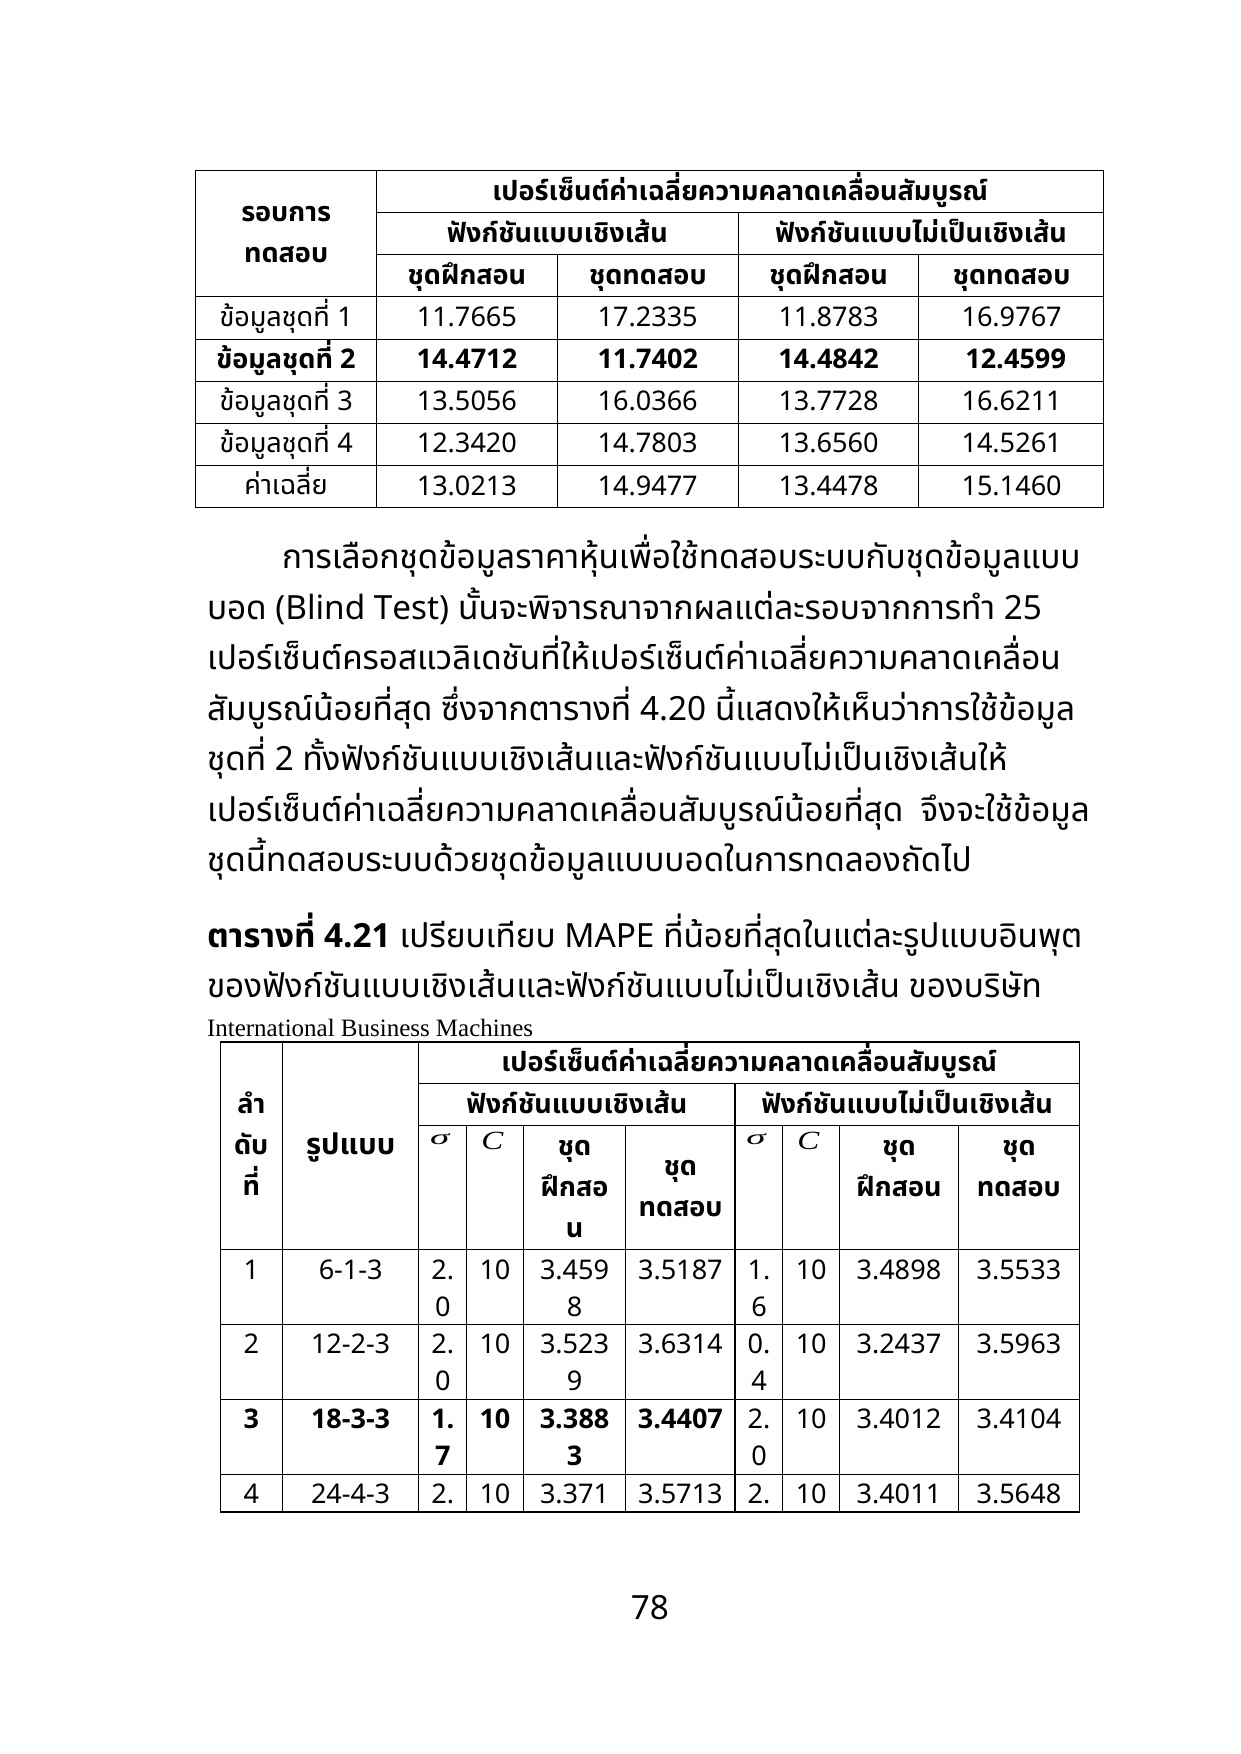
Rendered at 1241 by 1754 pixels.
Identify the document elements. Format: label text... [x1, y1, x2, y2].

table_cell 24-4-3 [283, 1475, 418, 1511]
table_cell 11.8783 [739, 297, 918, 338]
table_cell 10 [467, 1400, 523, 1473]
table_cell 2.0 [419, 1475, 466, 1511]
table_cell 1.6 [736, 1250, 782, 1324]
table_cell 3.4407 [626, 1400, 734, 1473]
table_cell 3.5533 [959, 1250, 1079, 1324]
table_cell 2.0 [419, 1250, 466, 1324]
table_cell 4 [221, 1475, 282, 1511]
table_cell 13.5056 [377, 382, 557, 423]
table_cell ฟังก์ชันแบบเชิงเส้น [419, 1084, 734, 1125]
table_cell 11.7665 [377, 297, 557, 338]
table_cell 16.9767 [919, 297, 1103, 338]
table_cell 3.4598 [524, 1250, 625, 1324]
table_cell 12.3420 [377, 424, 557, 465]
table_cell 11.7402 [558, 340, 738, 381]
table_cell 3.5187 [626, 1250, 734, 1324]
table_cell ข้อมูลชุดที่ 2 [196, 340, 376, 381]
table_cell 3.5713 [626, 1475, 734, 1511]
table_cell 3.6314 [626, 1325, 734, 1399]
table_cell 10 [467, 1250, 523, 1324]
table_header รูปแบบ [283, 1043, 418, 1249]
table_cell [783, 1126, 839, 1249]
table_cell 10 [467, 1325, 523, 1399]
table_cell ชุดทดสอบ [558, 255, 738, 296]
table_header เปอร์เซ็นต์ค่าเฉลี่ยความคลาดเคลื่อนสัมบูรณ์ [419, 1043, 1079, 1083]
table_cell 2.0 [419, 1325, 466, 1399]
table_cell 3.3715 [524, 1475, 625, 1511]
table_cell 3.3883 [524, 1400, 625, 1473]
table_cell 14.9477 [558, 466, 738, 507]
table_cell 3.5239 [524, 1325, 625, 1399]
table_cell 14.4712 [377, 340, 557, 381]
table_cell 10 [783, 1325, 839, 1399]
table_cell 3.2437 [840, 1325, 958, 1399]
table_cell 1 [221, 1250, 282, 1324]
table_cell 14.7803 [558, 424, 738, 465]
table_cell 13.0213 [377, 466, 557, 507]
table_cell 13.6560 [739, 424, 918, 465]
table_cell 6-1-3 [283, 1250, 418, 1324]
table_header เปอร์เซ็นต์ค่าเฉลี่ยความคลาดเคลื่อนสัมบูรณ์ [377, 171, 1103, 212]
table_cell 12-2-3 [283, 1325, 418, 1399]
table_header ลำดับที่ [221, 1043, 282, 1249]
table_cell 2 [221, 1325, 282, 1399]
table_cell 1.7 [419, 1400, 466, 1473]
table_cell 12.4599 [919, 340, 1103, 381]
table_cell 2.0 [736, 1400, 782, 1473]
table_cell 16.0366 [558, 382, 738, 423]
table_cell 3.5963 [959, 1325, 1079, 1399]
table_cell 15.1460 [919, 466, 1103, 507]
table_cell ชุดทดสอบ [919, 255, 1103, 296]
table_cell ข้อมูลชุดที่ 1 [196, 297, 376, 338]
table_cell 2.0 [736, 1475, 782, 1511]
table_cell 17.2335 [558, 297, 738, 338]
text การเลือกชุดข้อมูลราคาหุ้นเพื่อใช้ทดสอบระบบกับชุดข้อมูลแบบบอด (Blind Test) นั้นจะพิจารณาจากผลแต่ละรอบจากการทำ 25 เปอร์เซ็นต์ครอสแวลิเดชันที่ให้เปอร์เซ็นต์ค่าเฉลี่ยความคลาดเคลื่อนสัมบูรณ์น้อยที่สุด ซึ่งจากตารางที่ 4.20 นี้แสดงให้เห็นว่าการใช้ข้อมูลชุดที่ 2 ทั้งฟังก์ชันแบบเชิงเส้นและฟังก์ชันแบบไม่เป็นเชิงเส้นให้เปอร์เซ็นต์ค่าเฉลี่ยความคลาดเคลื่อนสัมบูรณ์น้อยที่สุด จึงจะใช้ข้อมูลชุดนี้ทดสอบระบบด้วยชุดข้อมูลแบบบอดในการทดลองถัดไป [207, 533, 1092, 887]
table_cell ฟังก์ชันแบบไม่เป็นเชิงเส้น [736, 1084, 1079, 1125]
table_cell [736, 1126, 782, 1249]
table_cell ชุดทดสอบ [626, 1126, 734, 1249]
table_cell 13.4478 [739, 466, 918, 507]
table_cell 3 [221, 1400, 282, 1473]
text ตารางที่ 4.21 เปรียบเทียบ MAPE ที่น้อยที่สุดในแต่ละรูปแบบอินพุตของฟังก์ชันแบบเชิงเส้นและฟังก์ชันแบบไม่เป็นเชิงเส้น ของบริษัท International Business Machines [207, 912, 1092, 1041]
table_cell 3.4898 [840, 1250, 958, 1324]
table_cell ข้อมูลชุดที่ 3 [196, 382, 376, 423]
table_cell ฟังก์ชันแบบเชิงเส้น [377, 213, 738, 254]
table_cell 10 [783, 1475, 839, 1511]
table_cell ชุดฝึกสอน [524, 1126, 625, 1249]
table_cell ชุดฝึกสอน [840, 1126, 958, 1249]
table_cell 3.4011 [840, 1475, 958, 1511]
table_cell ชุดฝึกสอน [739, 255, 918, 296]
table_cell 10 [783, 1250, 839, 1324]
table_cell 14.5261 [919, 424, 1103, 465]
table_cell ชุดฝึกสอน [377, 255, 557, 296]
table_cell 0.4 [736, 1325, 782, 1399]
table_cell 3.5648 [959, 1475, 1079, 1511]
table_cell 3.4104 [959, 1400, 1079, 1473]
table_cell 14.4842 [739, 340, 918, 381]
table_cell ค่าเฉลี่ย [196, 466, 376, 507]
table_cell 13.7728 [739, 382, 918, 423]
table_cell ฟังก์ชันแบบไม่เป็นเชิงเส้น [739, 213, 1103, 254]
table_cell ชุดทดสอบ [959, 1126, 1079, 1249]
table_cell [467, 1126, 523, 1249]
table_cell 10 [467, 1475, 523, 1511]
table_cell 16.6211 [919, 382, 1103, 423]
table_cell 18-3-3 [283, 1400, 418, 1473]
table_cell 10 [783, 1400, 839, 1473]
table_cell 3.4012 [840, 1400, 958, 1473]
table_cell [419, 1126, 466, 1249]
table_header รอบการทดสอบ [196, 171, 376, 296]
table_cell ข้อมูลชุดที่ 4 [196, 424, 376, 465]
